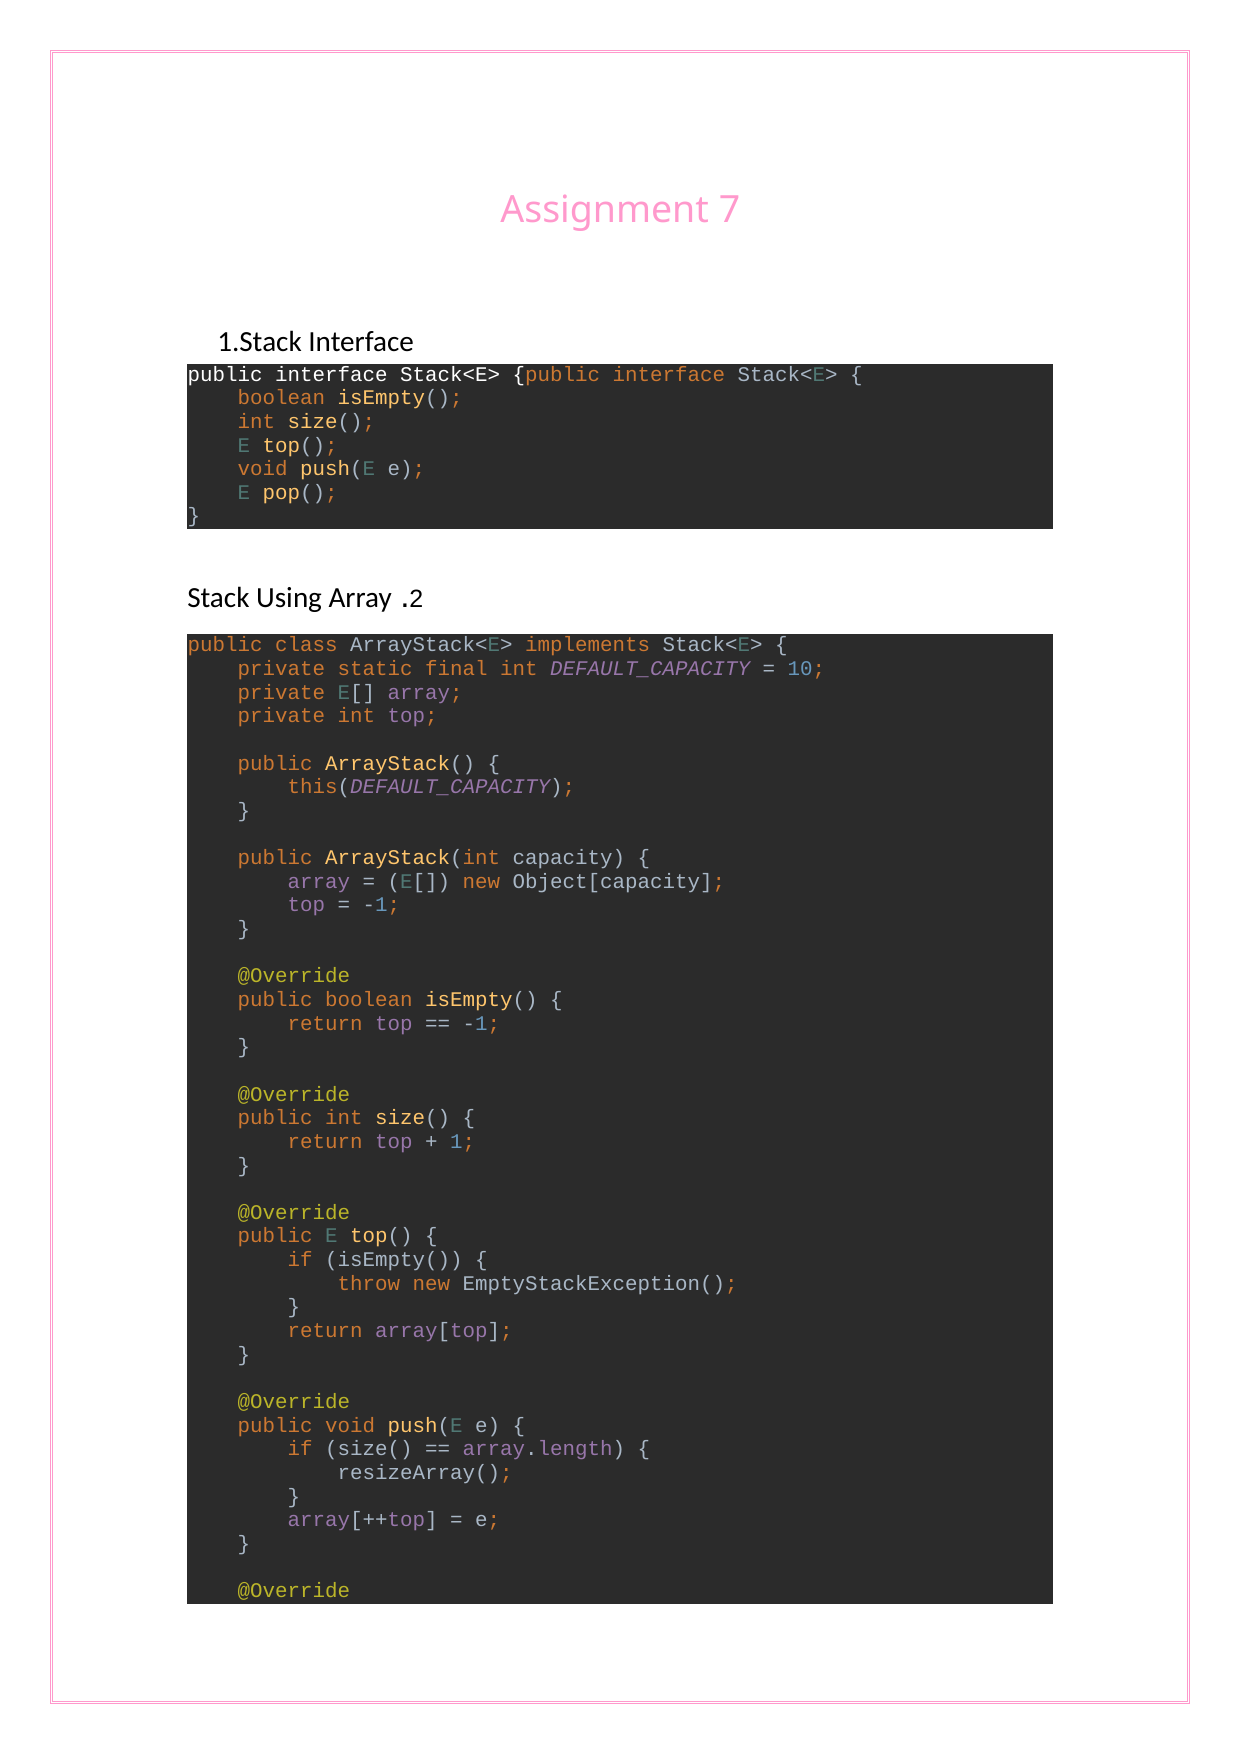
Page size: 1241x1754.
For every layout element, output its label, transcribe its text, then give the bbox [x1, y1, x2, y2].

text public interface Stack<E> {public interface Stack<E> { boolean isEmpty(); int size(); E top(); void push(E e); E pop(); } [187, 364, 1053, 529]
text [187, 634, 1053, 1604]
text 1.Stack Interface [217, 323, 1053, 358]
text Assignment 7 [187, 182, 1053, 233]
text 2. Stack Using Array [187, 576, 1053, 615]
